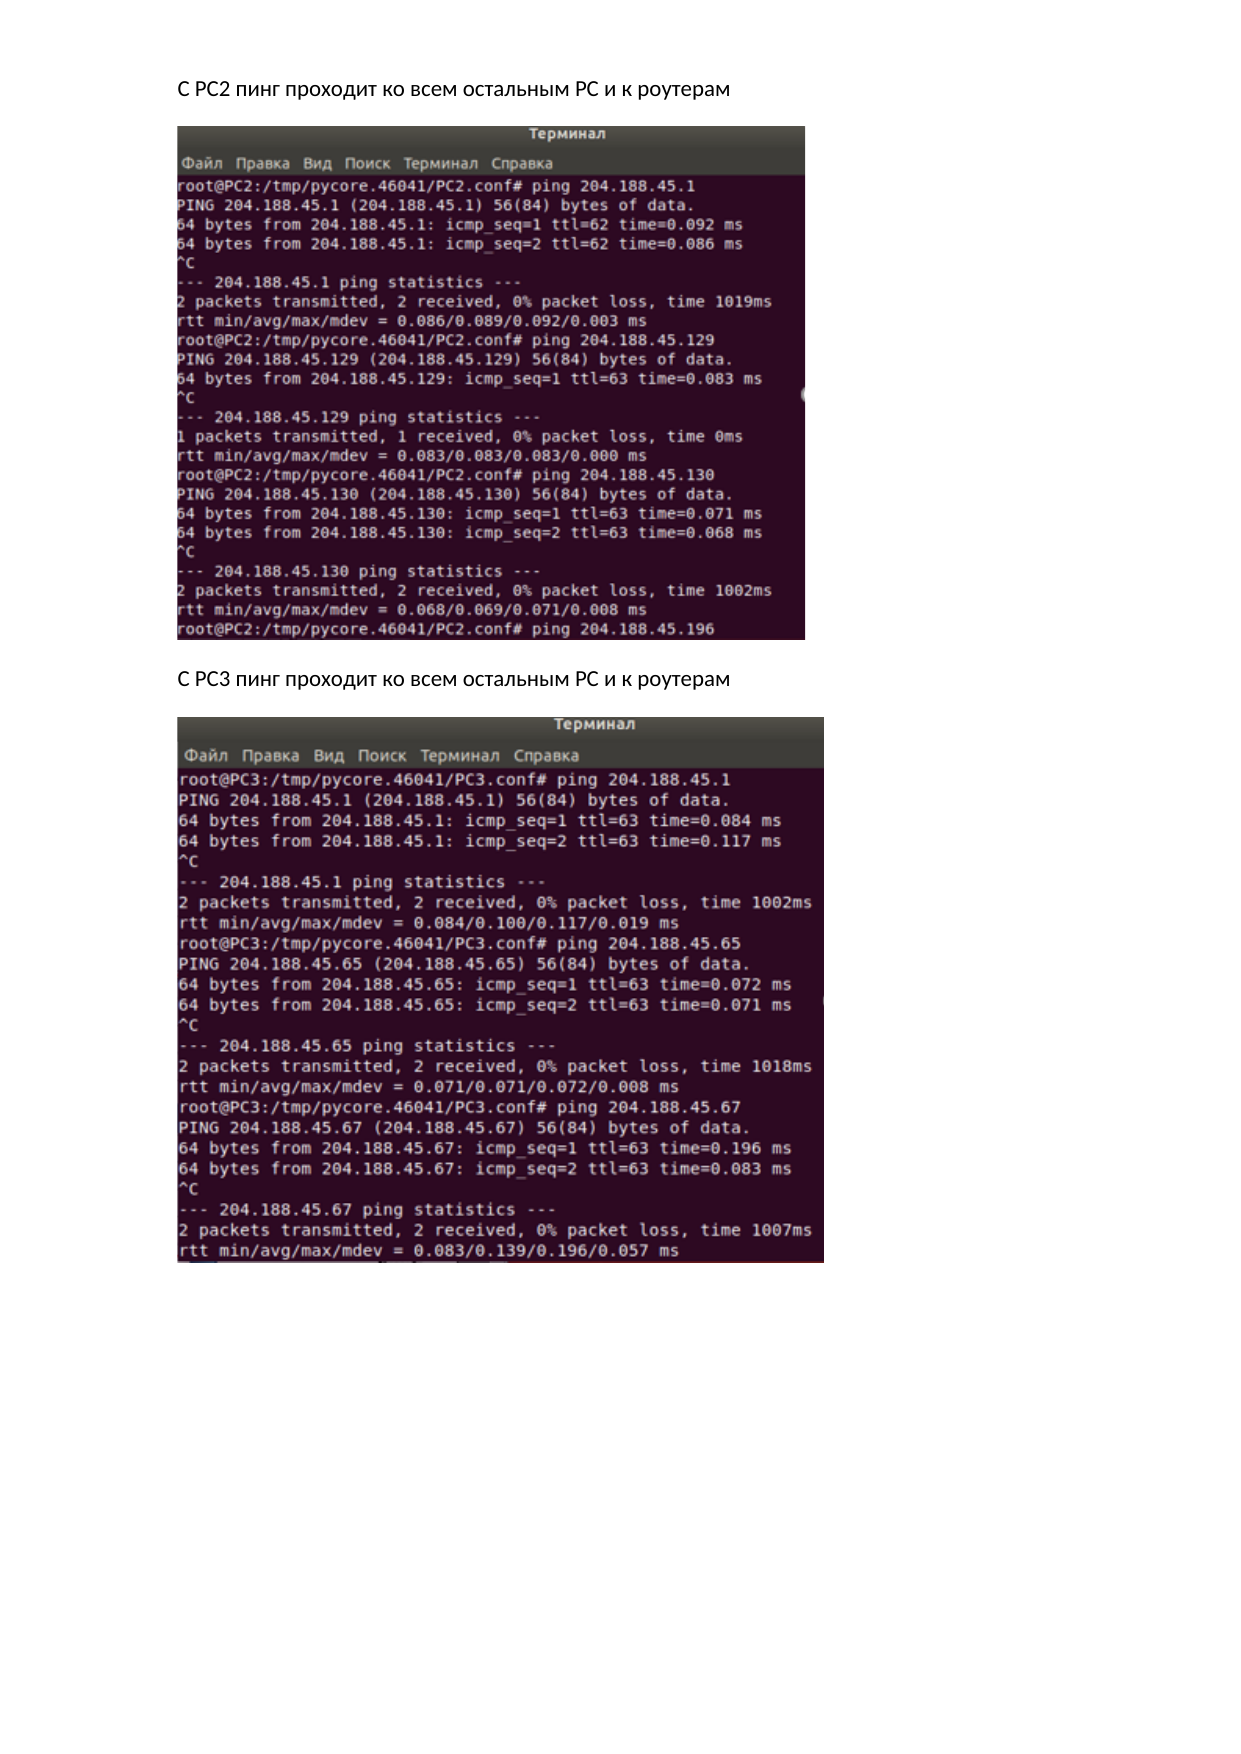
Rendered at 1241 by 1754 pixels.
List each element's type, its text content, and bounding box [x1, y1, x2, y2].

text С PC2 пинг проходит ко всем остальным PC и к роутерам [177, 74, 1152, 102]
picture [177, 717, 824, 1263]
text С PC3 пинг проходит ко всем остальным PC и к роутерам [177, 664, 1152, 692]
picture [177, 126, 806, 640]
